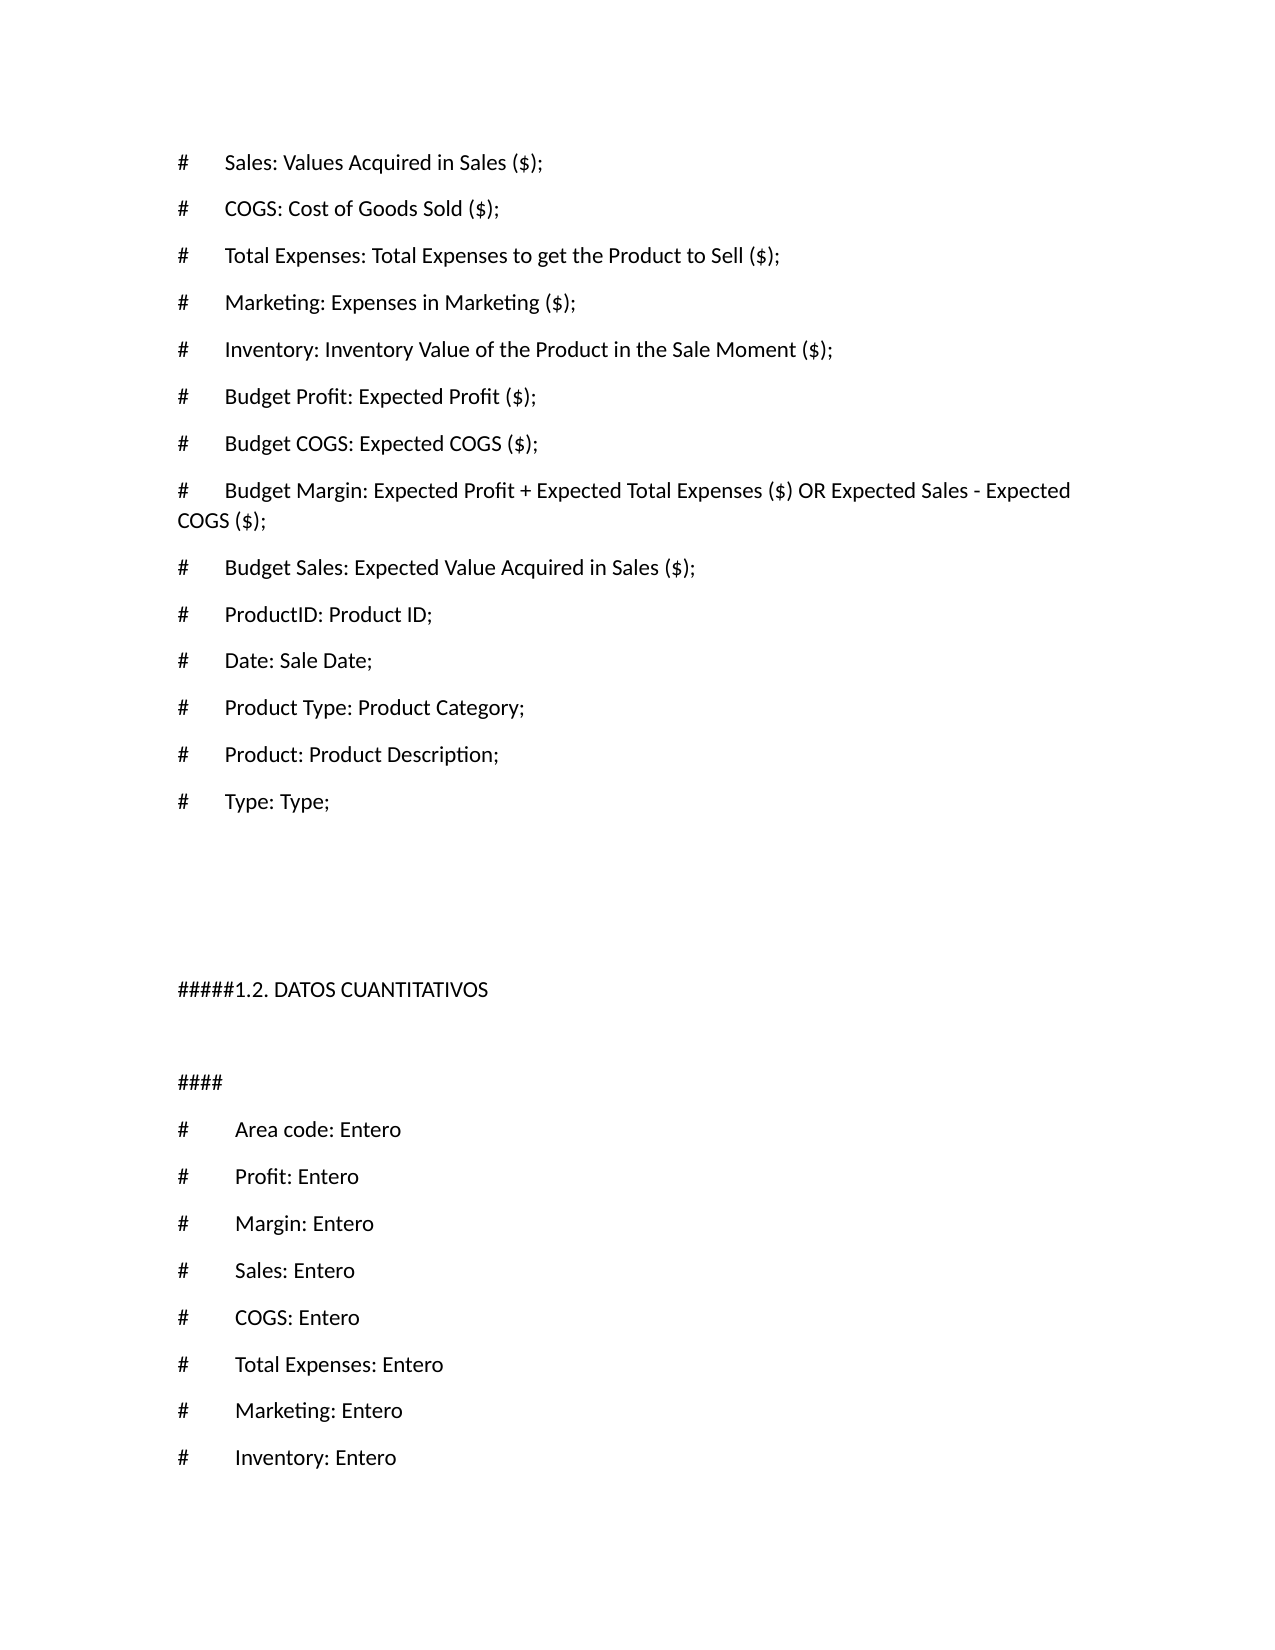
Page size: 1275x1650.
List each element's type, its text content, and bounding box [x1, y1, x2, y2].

text # ProductID: Product ID; [177, 600, 1098, 628]
text # Budget Margin: Expected Profit + Expected Total Expenses ($) OR Expected Sales - Expected COGS ($); [177, 476, 1098, 534]
text # Sales: Values Acquired in Sales ($); [177, 148, 1098, 176]
text # Budget Profit: Expected Profit ($); [177, 382, 1098, 410]
text # Budget COGS: Expected COGS ($); [177, 429, 1098, 457]
text # Marketing: Expenses in Marketing ($); [177, 288, 1098, 316]
text # Margin: Entero [177, 1209, 1098, 1237]
text # Product: Product Description; [177, 740, 1098, 768]
text #####1.2. DATOS CUANTITATIVOS [177, 975, 1098, 1003]
text # Budget Sales: Expected Value Acquired in Sales ($); [177, 553, 1098, 581]
text # Type: Type; [177, 787, 1098, 815]
text # Area code: Entero [177, 1115, 1098, 1143]
text # Product Type: Product Category; [177, 693, 1098, 721]
text # Marketing: Entero [177, 1397, 1098, 1424]
text # Total Expenses: Entero [177, 1350, 1098, 1378]
text # COGS: Cost of Goods Sold ($); [177, 194, 1098, 222]
text # Inventory: Inventory Value of the Product in the Sale Moment ($); [177, 335, 1098, 363]
text # Inventory: Entero [177, 1443, 1098, 1471]
text # COGS: Entero [177, 1303, 1098, 1331]
text #### [177, 1068, 1098, 1096]
text # Profit: Entero [177, 1162, 1098, 1190]
text # Sales: Entero [177, 1256, 1098, 1284]
text # Date: Sale Date; [177, 647, 1098, 674]
text # Total Expenses: Total Expenses to get the Product to Sell ($); [177, 241, 1098, 269]
